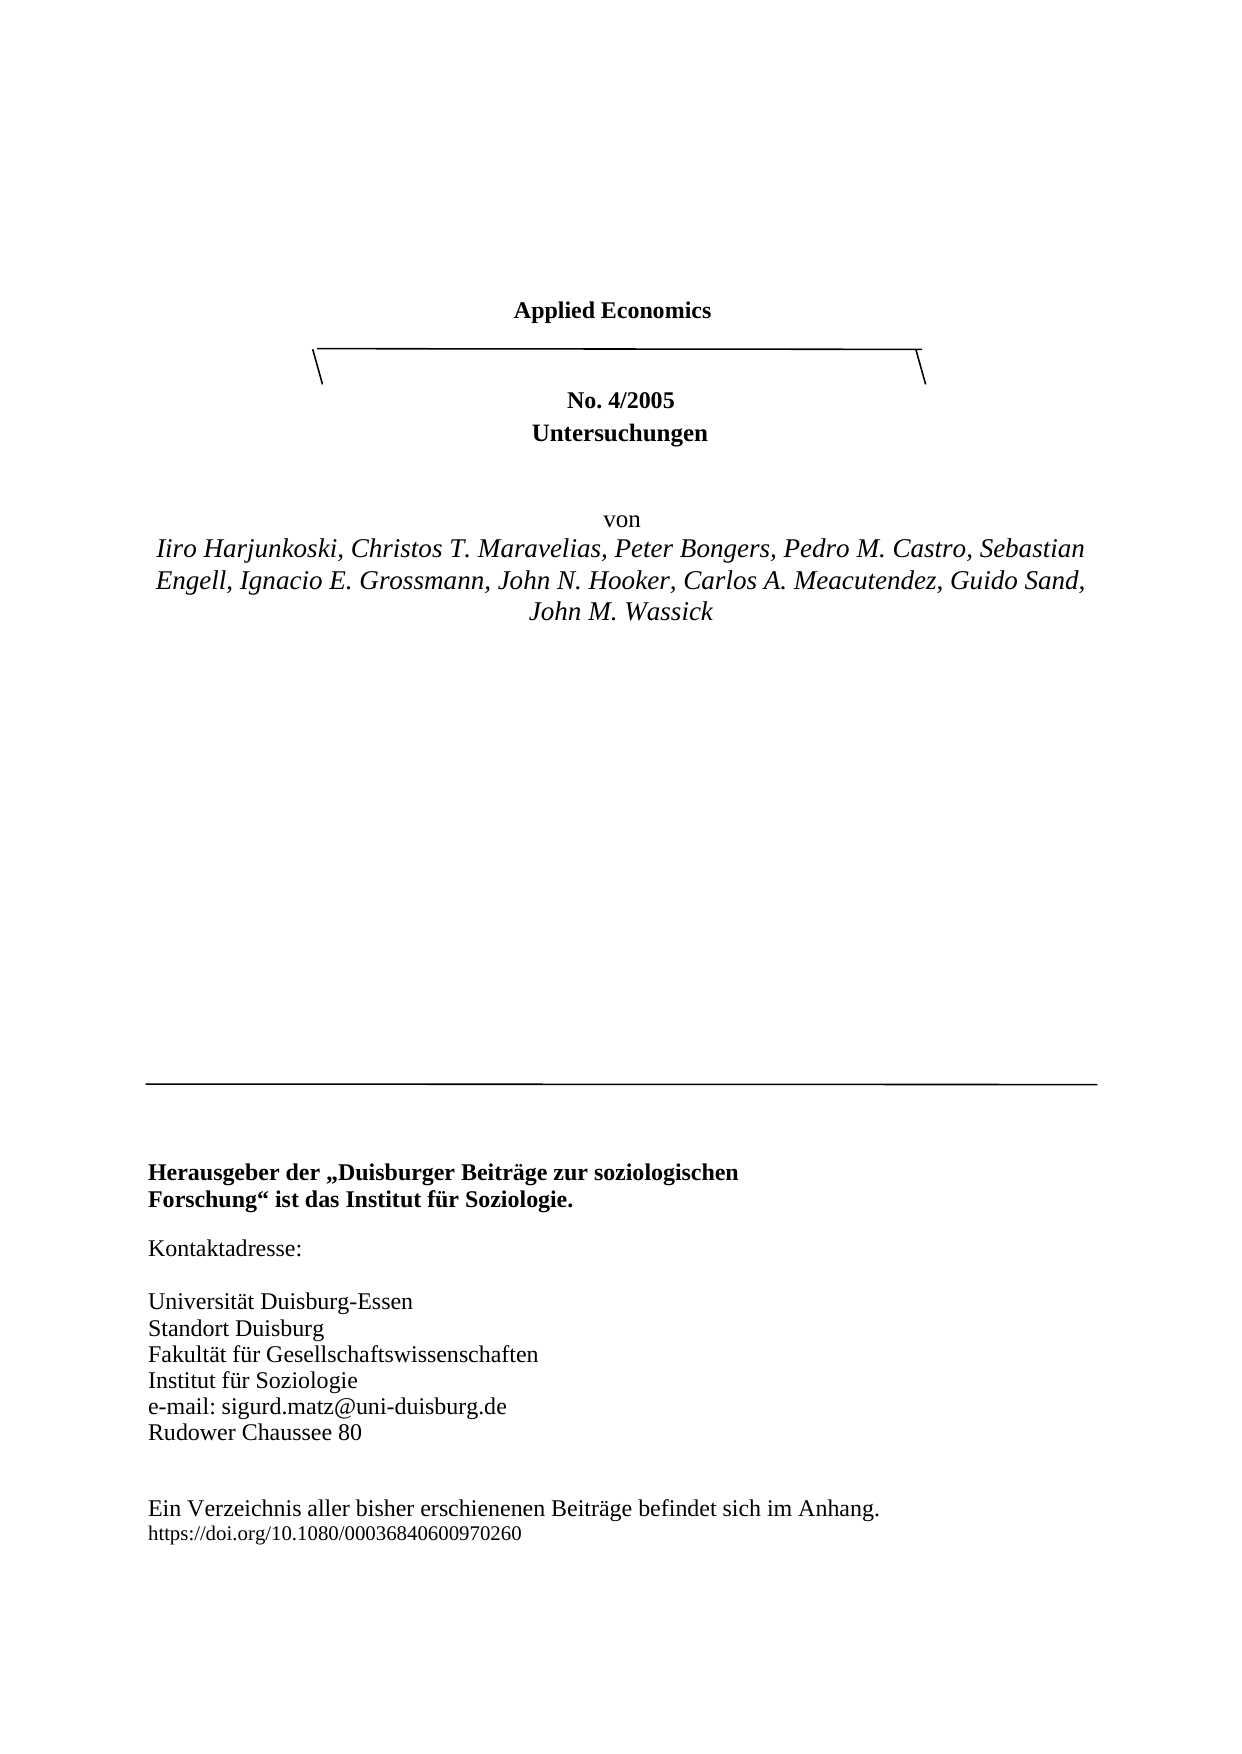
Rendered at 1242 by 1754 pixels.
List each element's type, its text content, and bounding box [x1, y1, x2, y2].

text Herausgeber der „Duisburger Beiträge zur soziologischen Forschung“ ist das Institut für Soziologie. [148, 1158, 837, 1212]
text Kontaktadresse: [148, 1234, 1092, 1262]
text Fakultät für Gesellschaftswissenschaften [148, 1342, 1092, 1368]
text Applied Economics [148, 297, 1077, 324]
text https://doi.org/10.1080/00036840600970260 [148, 1522, 1092, 1545]
text von [148, 504, 1096, 533]
text Ein Verzeichnis aller bisher erschienenen Beiträge befindet sich im Anhang. [148, 1494, 1092, 1522]
text Iiro Harjunkoski, Christos T. Maravelias, Peter Bongers, Pedro M. Castro, Sebastian Engell, Ignacio E. Grossmann, John N. Hooker, Carlos A. Meacutendez, Guido Sand, John M. Wassick [148, 533, 1094, 626]
text e-mail: sigurd.matz@uni-duisburg.de [148, 1394, 1092, 1419]
text No. 4/2005 [148, 386, 1094, 414]
text Institut für Soziologie [148, 1368, 1092, 1394]
text Universität Duisburg-Essen [148, 1287, 1092, 1315]
text Rudower Chaussee 80 [148, 1419, 443, 1445]
text Untersuchungen [148, 418, 1092, 446]
text Standort Duisburg [148, 1315, 1092, 1342]
